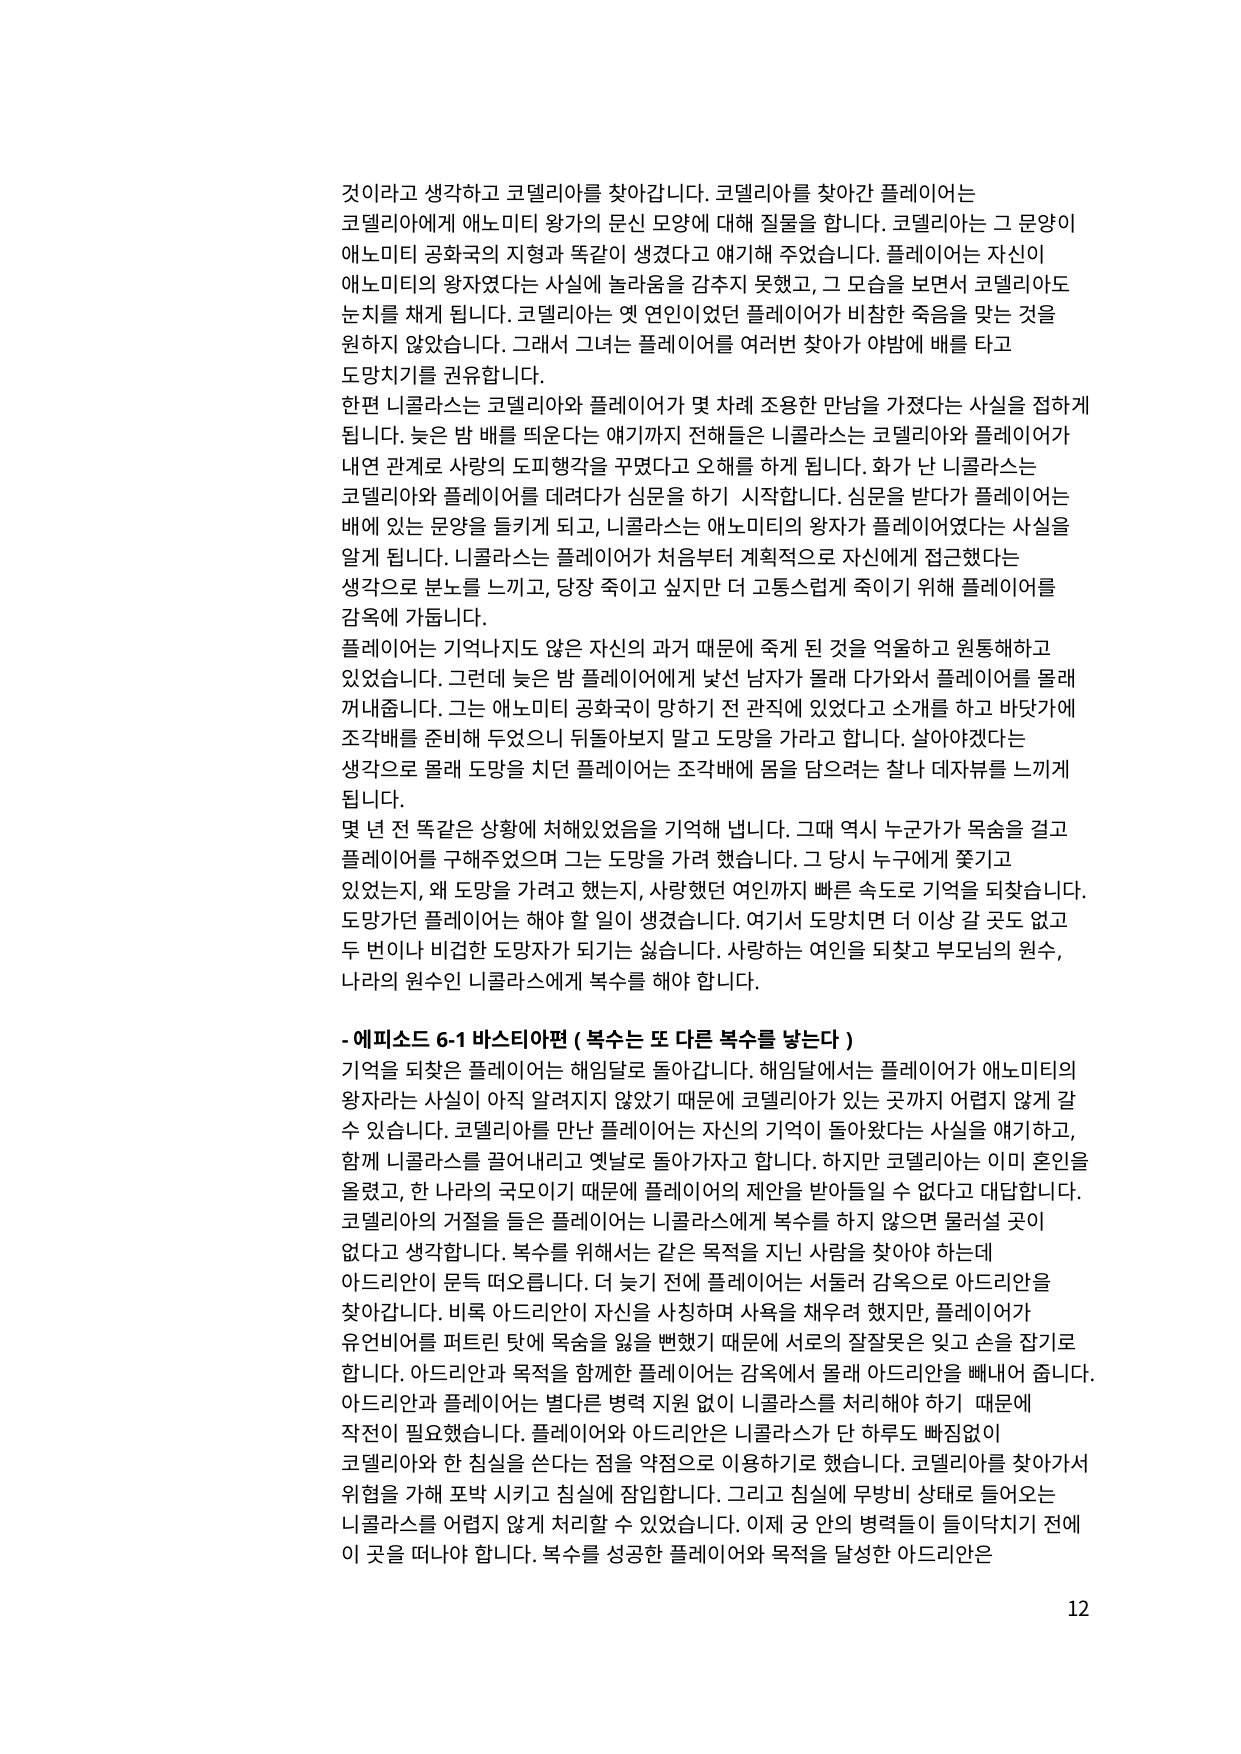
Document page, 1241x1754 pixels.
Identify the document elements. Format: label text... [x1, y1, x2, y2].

list 코델리아의 거절을 들은 플레이어는 니콜라스에게 복수를 하지 않으면 물러설 곳이 없다고 생각합니다. 복수를 위해서는 같은 목적을 지닌 사람을 찾아야 하는데 아드리안이 문득 떠오릅니다. 더 늦기 전에 플레이어는 서둘러 감옥으로 아드리안을 찾아갑니다. 비록 아드리안이 자신을 사칭하며 사욕을 채우려 했지만, 플레이어가 유언비어를 퍼트린 탓에 목숨을 잃을 뻔했기 때문에 서로의 잘잘못은 잊고 손을 잡기로 합니다. 아드리안과 목적을 함께한 플레이어는 감옥에서 몰래 아드리안을 빼내어 줍니다. [342, 1206, 1090, 1387]
list - 에피소드 6-1 바스티아편 ( 복수는 또 다른 복수를 낳는다 ) [342, 1024, 1090, 1054]
list 플레이어는 기억나지도 않은 자신의 과거 때문에 죽게 된 것을 억울하고 원통해하고 있었습니다. 그런데 늦은 밤 플레이어에게 낯선 남자가 몰래 다가와서 플레이어를 몰래 꺼내줍니다. 그는 애노미티 공화국이 망하기 전 관직에 있었다고 소개를 하고 바닷가에 조각배를 준비해 두었으니 뒤돌아보지 말고 도망을 가라고 합니다. 살아야겠다는 생각으로 몰래 도망을 치던 플레이어는 조각배에 몸을 담으려는 찰나 데자뷰를 느끼게 됩니다. [342, 632, 1090, 813]
list 한편 니콜라스는 코델리아와 플레이어가 몇 차례 조용한 만남을 가졌다는 사실을 접하게 됩니다. 늦은 밤 배를 띄운다는 얘기까지 전해들은 니콜라스는 코델리아와 플레이어가 내연 관계로 사랑의 도피행각을 꾸몄다고 오해를 하게 됩니다. 화가 난 니콜라스는 코델리아와 플레이어를 데려다가 심문을 하기 시작합니다. 심문을 받다가 플레이어는 배에 있는 문양을 들키게 되고, 니콜라스는 애노미티의 왕자가 플레이어였다는 사실을 알게 됩니다. 니콜라스는 플레이어가 처음부터 계획적으로 자신에게 접근했다는 생각으로 분노를 느끼고, 당장 죽이고 싶지만 더 고통스럽게 죽이기 위해 플레이어를 감옥에 가둡니다. [342, 389, 1090, 632]
list 몇 년 전 똑같은 상황에 처해있었음을 기억해 냅니다. 그때 역시 누군가가 목숨을 걸고 플레이어를 구해주었으며 그는 도망을 가려 했습니다. 그 당시 누구에게 쫓기고 있었는지, 왜 도망을 가려고 했는지, 사랑했던 여인까지 빠른 속도로 기억을 되찾습니다. 도망가던 플레이어는 해야 할 일이 생겼습니다. 여기서 도망치면 더 이상 갈 곳도 없고 두 번이나 비겁한 도망자가 되기는 싫습니다. 사랑하는 여인을 되찾고 부모님의 원수, 나라의 원수인 니콜라스에게 복수를 해야 합니다. [342, 813, 1090, 995]
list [342, 177, 1090, 389]
list 기억을 되찾은 플레이어는 해임달로 돌아갑니다. 해임달에서는 플레이어가 애노미티의 왕자라는 사실이 아직 알려지지 않았기 때문에 코델리아가 있는 곳까지 어렵지 않게 갈 수 있습니다. 코델리아를 만난 플레이어는 자신의 기억이 돌아왔다는 사실을 얘기하고, 함께 니콜라스를 끌어내리고 옛날로 돌아가자고 합니다. 하지만 코델리아는 이미 혼인을 올렸고, 한 나라의 국모이기 때문에 플레이어의 제안을 받아들일 수 없다고 대답합니다. [342, 1054, 1090, 1206]
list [342, 1387, 1090, 1569]
